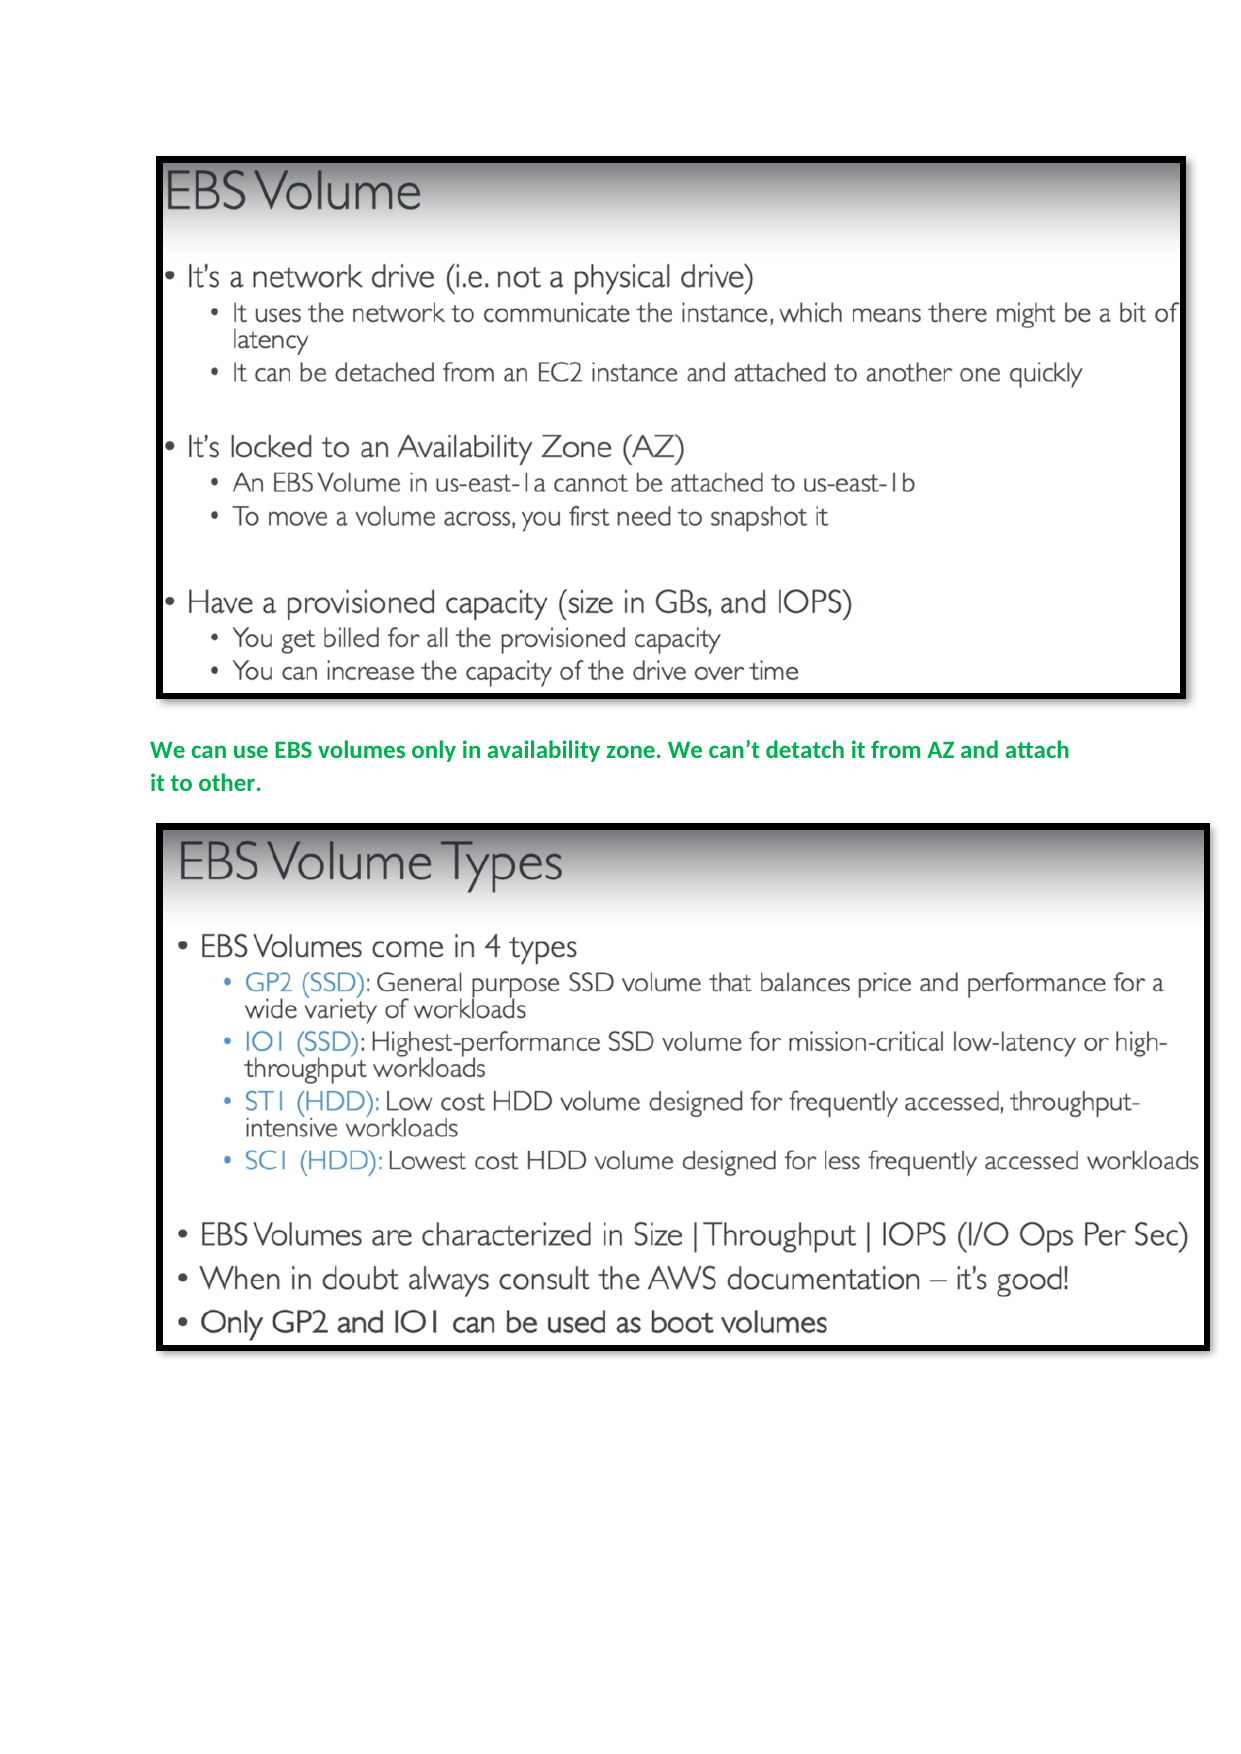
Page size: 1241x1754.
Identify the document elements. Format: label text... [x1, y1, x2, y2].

text We can use EBS volumes only in availability zone. We can’t detatch it from AZ and attach it to other. [150, 735, 1090, 798]
picture [163, 830, 1204, 1345]
picture [163, 163, 1180, 693]
